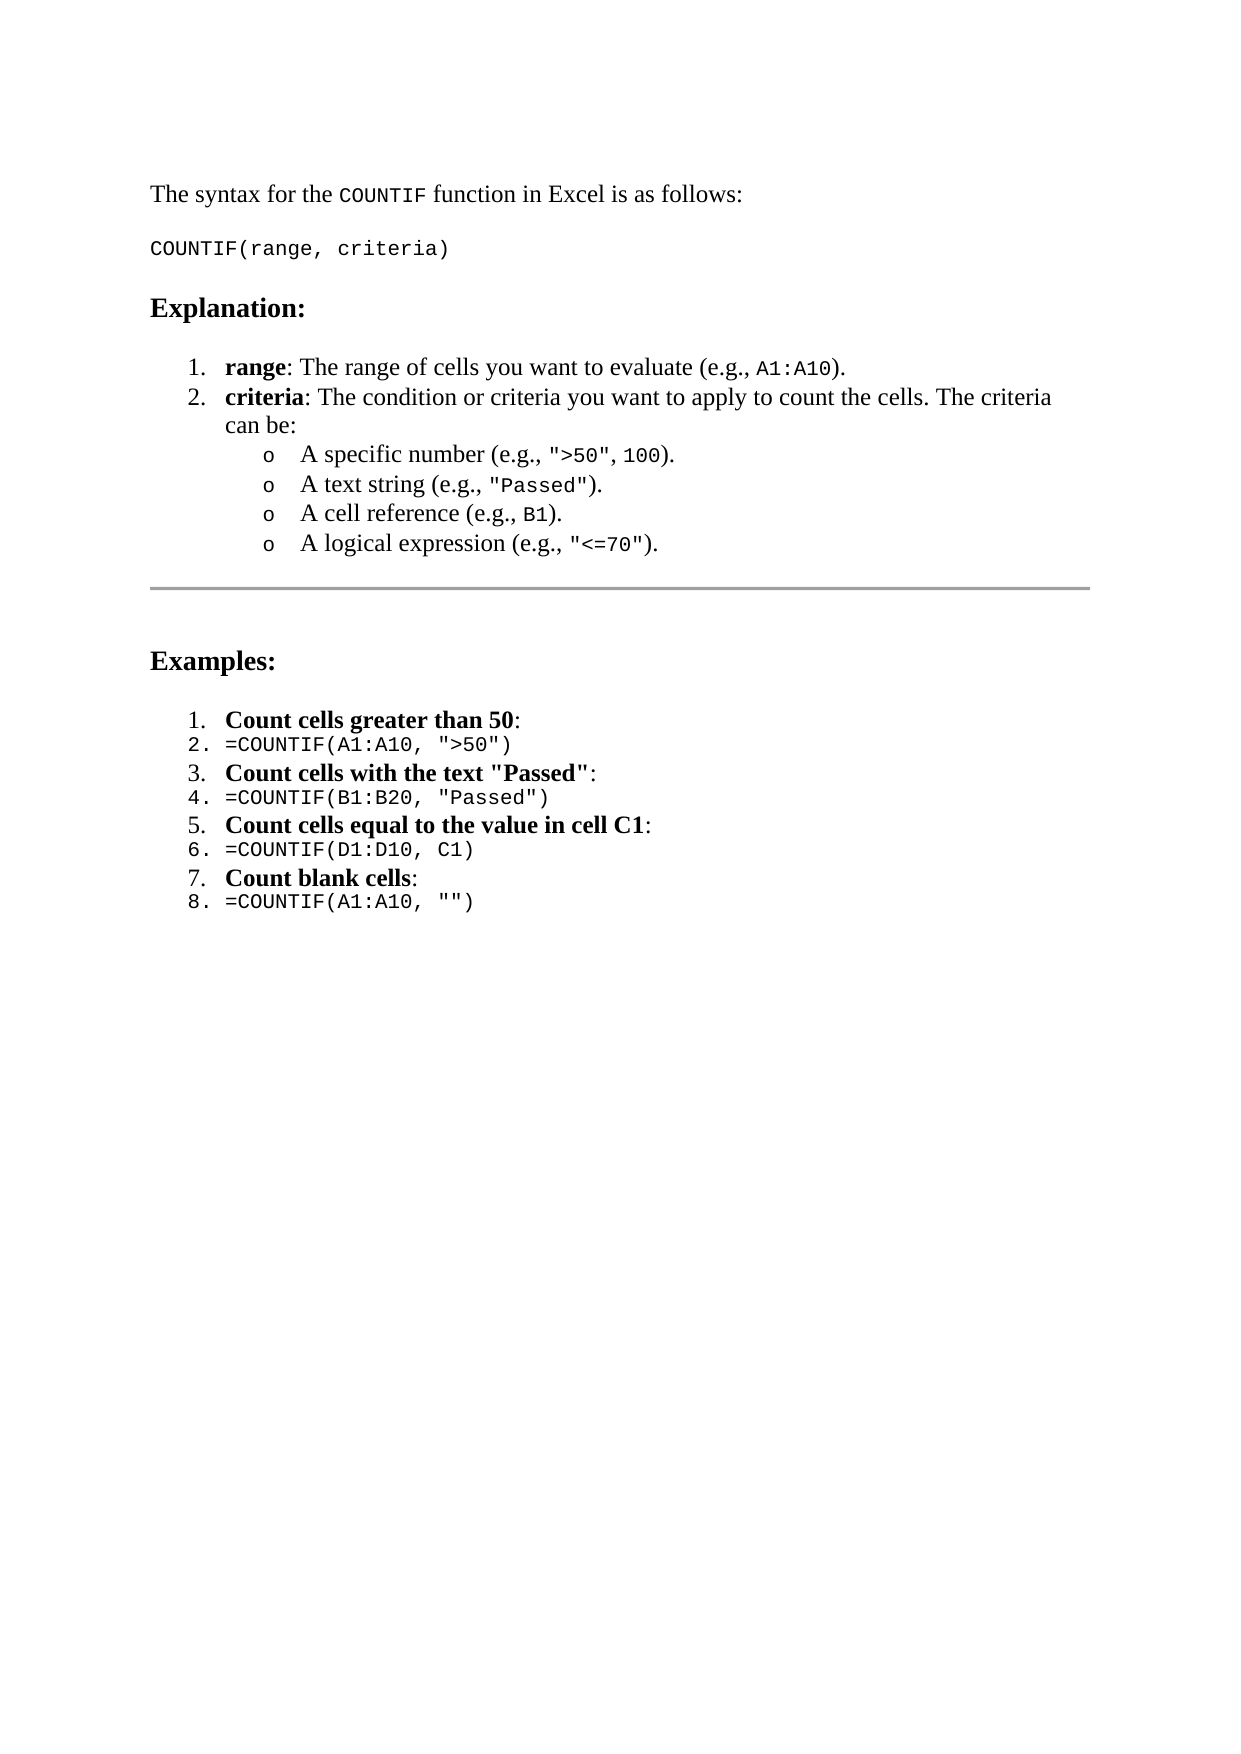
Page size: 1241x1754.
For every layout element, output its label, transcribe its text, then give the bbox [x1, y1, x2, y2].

list A logical expression (e.g., "<=70"). [262, 528, 1090, 558]
text COUNTIF(range, criteria) [150, 238, 1090, 262]
list Count cells equal to the value in cell C1: [187, 810, 1090, 839]
list =COUNTIF(D1:D10, C1) [187, 839, 1090, 863]
list range: The range of cells you want to evaluate (e.g., A1:A10). [187, 352, 1090, 382]
list =COUNTIF(A1:A10, "") [187, 892, 1090, 915]
text The syntax for the COUNTIF function in Excel is as follows: [150, 179, 1090, 209]
list Count cells greater than 50: [187, 706, 1090, 734]
text Explanation: [150, 291, 1090, 323]
list A cell reference (e.g., B1). [262, 498, 1090, 528]
list =COUNTIF(B1:B20, "Passed") [187, 787, 1090, 810]
list Count cells with the text "Passed": [187, 758, 1090, 787]
text Examples: [150, 644, 1090, 676]
list criteria: The condition or criteria you want to apply to count the cells. The criteria can be: [187, 382, 1090, 439]
list Count blank cells: [187, 863, 1090, 892]
list A text string (e.g., "Passed"). [262, 469, 1090, 498]
list A specific number (e.g., ">50", 100). [262, 439, 1090, 469]
list =COUNTIF(A1:A10, ">50") [187, 734, 1090, 758]
